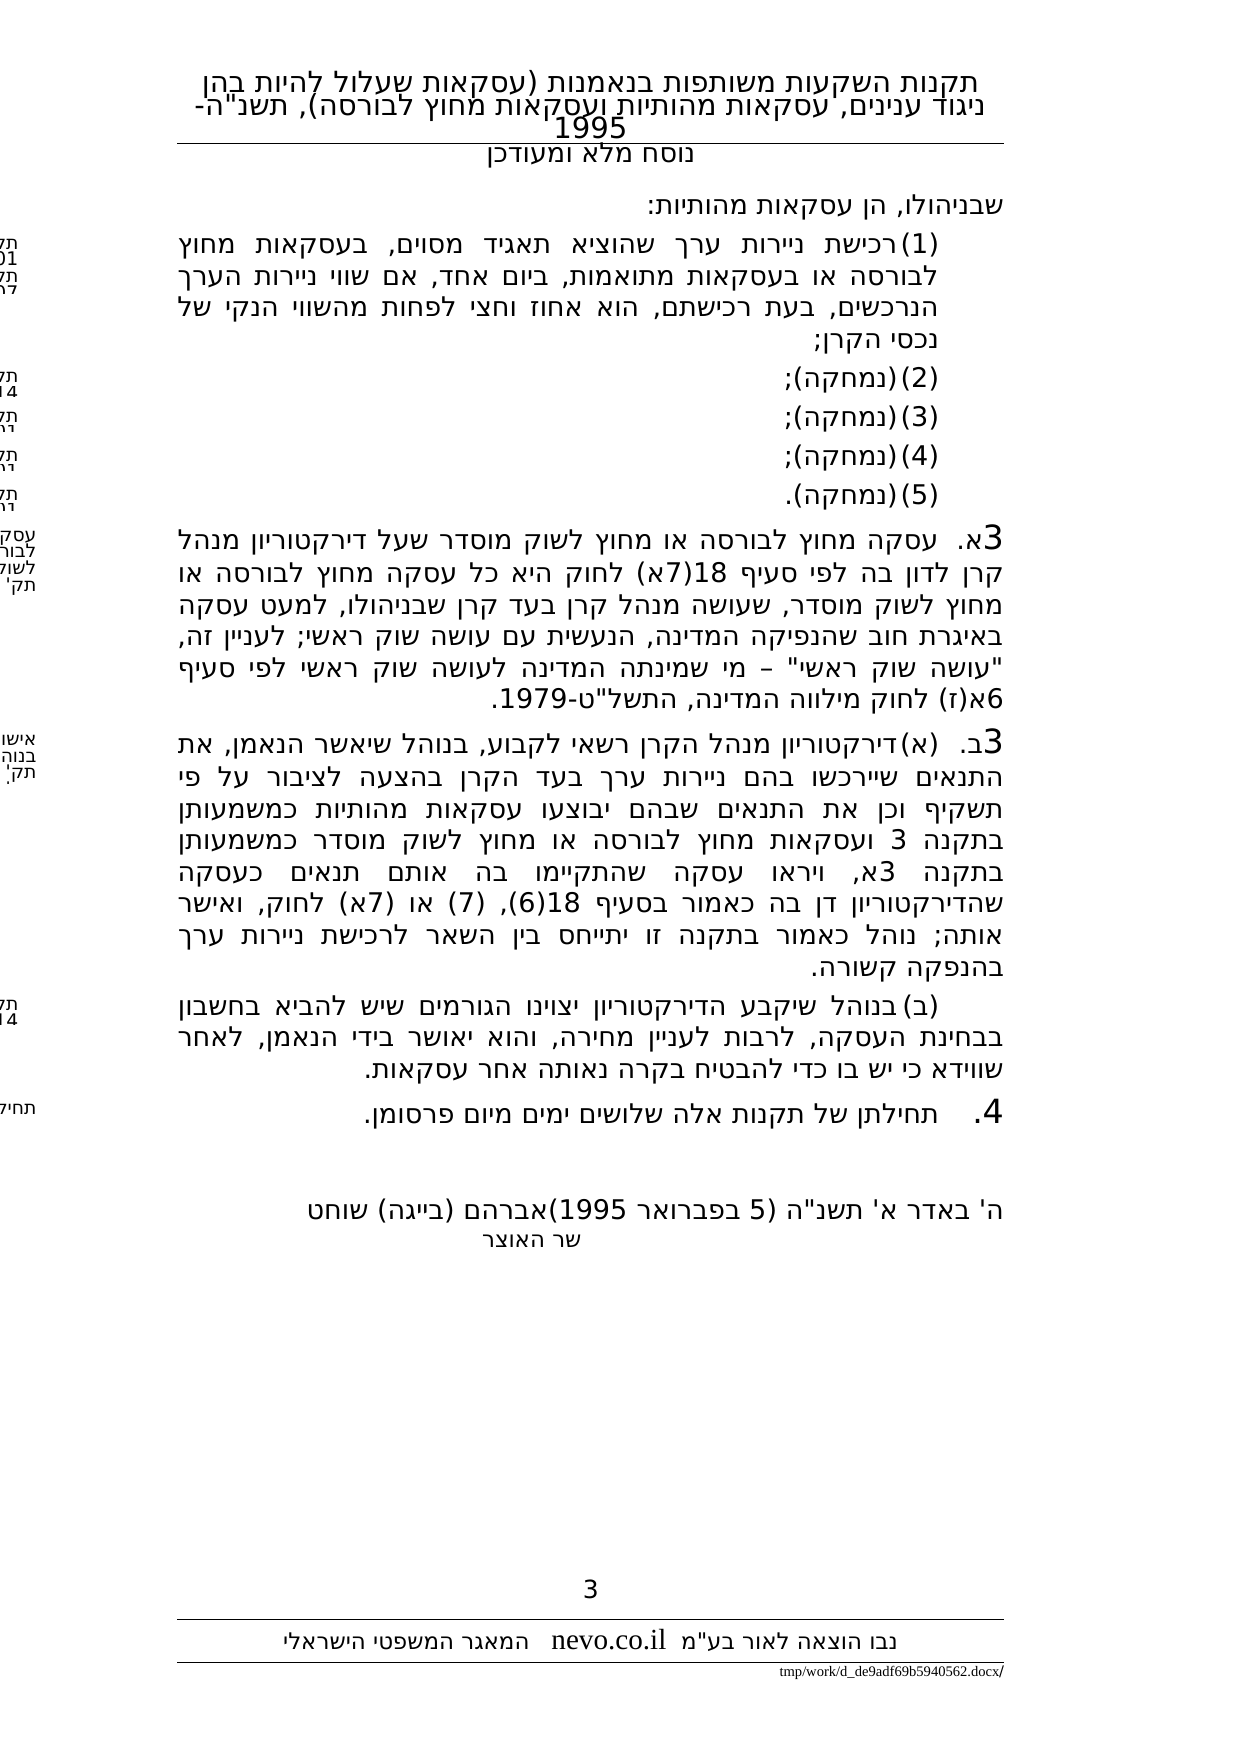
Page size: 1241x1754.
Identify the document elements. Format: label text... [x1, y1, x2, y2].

text 3א. עסקה מחוץ לבורסה או מחוץ לשוק מוסדר שעל דירקטוריון מנהל קרן לדון בה לפי סעיף 18(7א) לחוק היא כל עסקה מחוץ לבורסה או מחוץ לשוק מוסדר, שעושה מנהל קרן בעד קרן שבניהולו, למעט עסקה באיגרת חוב שהנפיקה המדינה, הנעשית עם עושה שוק ראשי; לעניין זה, "עושה שוק ראשי" – מי שמינתה המדינה לעושה שוק ראשי לפי סעיף 6א(ז) לחוק מילווה המדינה, התשל"ט-1979. [177, 518, 1004, 715]
text (2) (נמחקה); [177, 362, 939, 394]
text (1) רכישת ניירות ערך שהוציא תאגיד מסוים, בעסקאות מחוץ לבורסה או בעסקאות מתואמות, ביום אחד, אם שווי ניירות הערך הנרכשים, בעת רכישתם, הוא אחוז וחצי לפחות מהשווי הנקי של נכסי הקרן; [177, 228, 939, 355]
text (ב) בנוהל שיקבע הדירקטוריון יצוינו הגורמים שיש להביא בחשבון בבחינת העסקה, לרבות לעניין מחירה, והוא יאושר בידי הנאמן, לאחר שווידא כי יש בו כדי להבטיח בקרה נאותה אחר עסקאות. [177, 990, 1004, 1085]
text (4) (נמחקה); [177, 440, 939, 472]
text (5) (נמחקה). [177, 479, 939, 511]
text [177, 189, 1004, 221]
text (3) (נמחקה); [177, 401, 939, 433]
text ה' באדר א' תשנ"ה (5 בפברואר 1995) אברהם (בייגה) שוחט [177, 1194, 1004, 1226]
text 4. תחילתן של תקנות אלה שלושים ימים מיום פרסומן. [177, 1092, 1004, 1131]
text 3ב. (א) דירקטוריון מנהל הקרן רשאי לקבוע, בנוהל שיאשר הנאמן, את התנאים שיירכשו בהם ניירות ערך בעד הקרן בהצעה לציבור על פי תשקיף וכן את התנאים שבהם יבוצעו עסקאות מהותיות כמשמעותן בתקנה 3 ועסקאות מחוץ לבורסה או מחוץ לשוק מוסדר כמשמעותן בתקנה 3א, ויראו עסקה שהתקיימו בה אותם תנאים כעסקה שהדירקטוריון דן בה כאמור בסעיף 18(6), (7) או (7א) לחוק, ואישר אותה; נוהל כאמור בתקנה זו יתייחס בין השאר לרכישת ניירות ערך בהנפקה קשורה. [177, 723, 1004, 982]
text שר האוצר [177, 1226, 1004, 1252]
